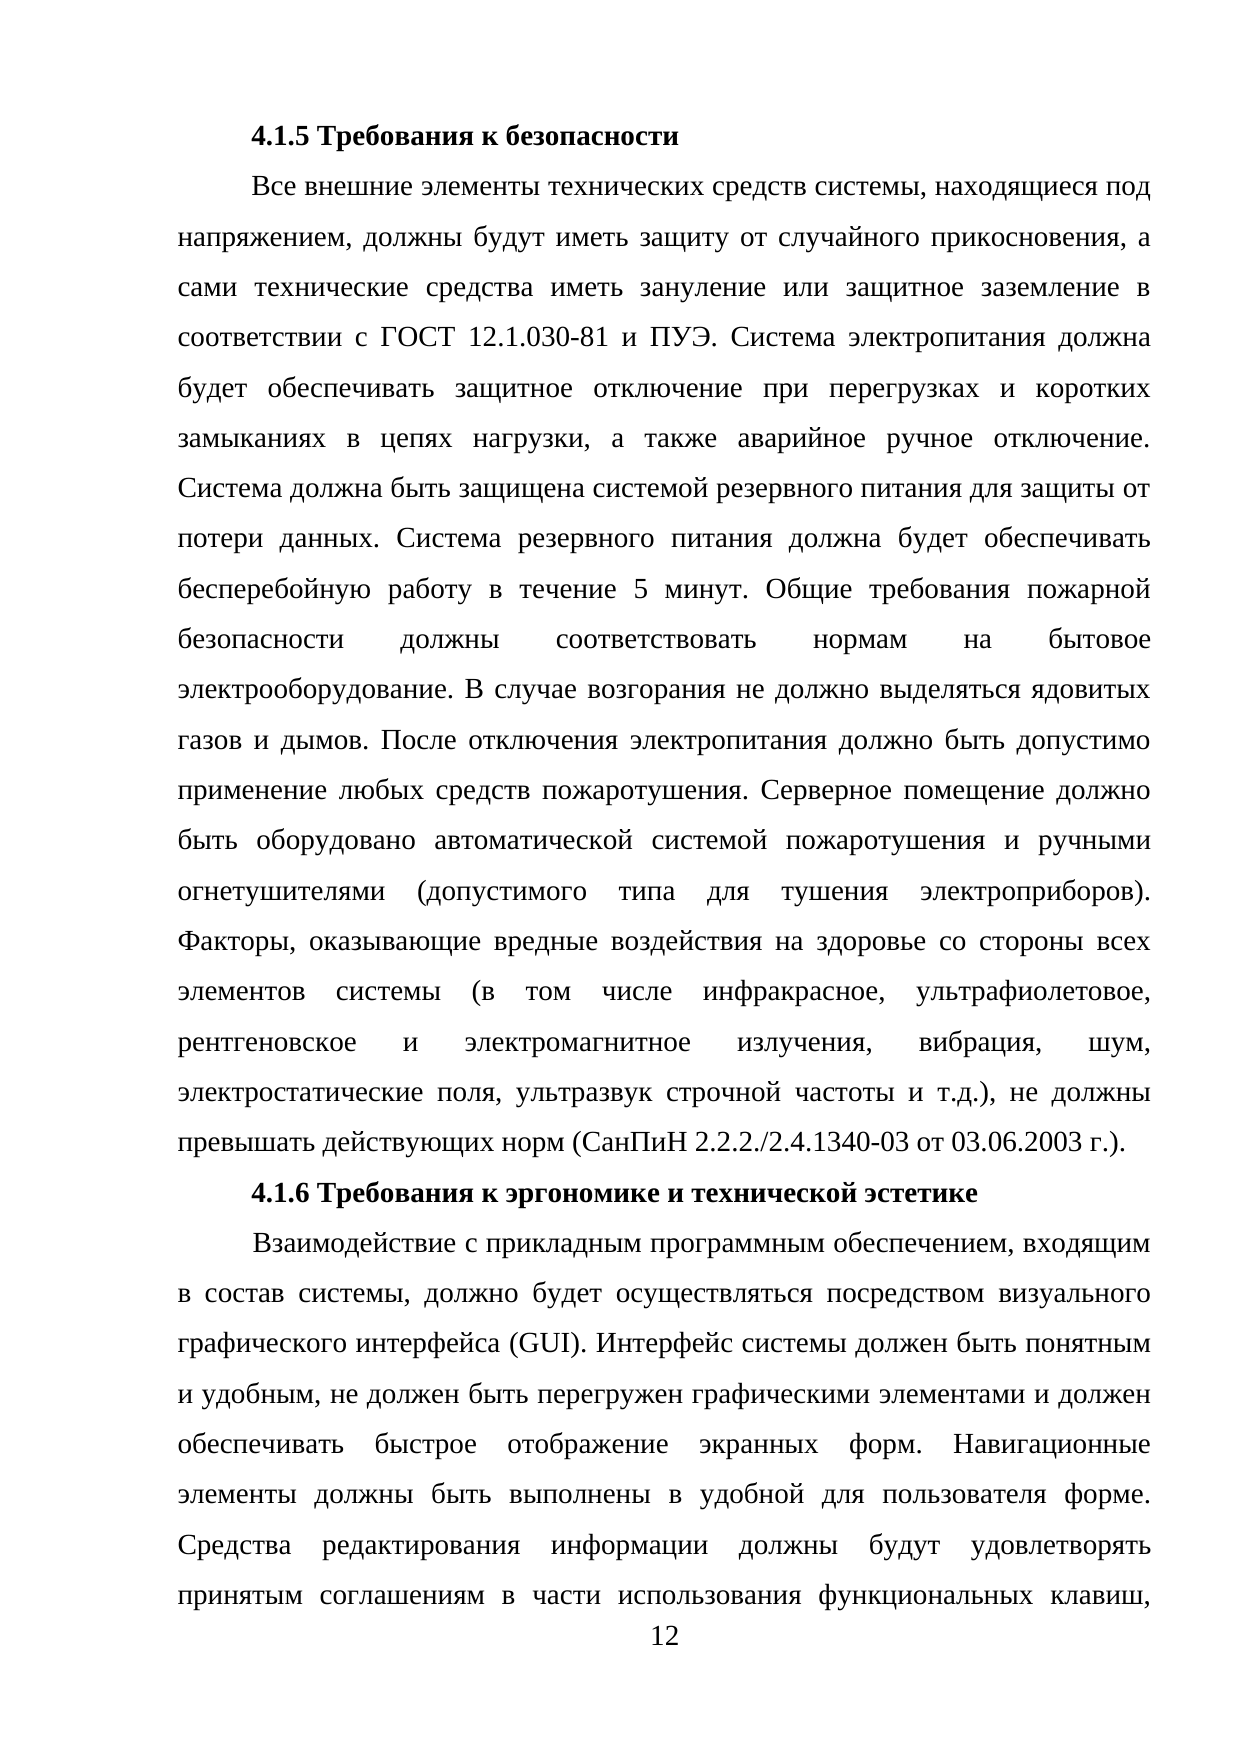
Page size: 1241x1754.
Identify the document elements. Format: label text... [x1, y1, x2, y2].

text 4.1.5 Требования к безопасности [177, 118, 1152, 152]
text Все внешние элементы технических средств системы, находящиеся под напряжением, должны будут иметь защиту от случайного прикосновения, а сами технические средства иметь зануление или защитное заземление в соответствии с ГОСТ 12.1.030-81 и ПУЭ. Система электропитания должна будет обеспечивать защитное отключение при перегрузках и коротких замыканиях в цепях нагрузки, а также аварийное ручное отключение. Система должна быть защищена системой резервного питания для защиты от потери данных. Система резервного питания должна будет обеспечивать бесперебойную работу в течение 5 минут. Общие требования пожарной безопасности должны соответствовать нормам на бытовое электрооборудование. В случае возгорания не должно выделяться ядовитых газов и дымов. После отключения электропитания должно быть допустимо применение любых средств пожаротушения. Серверное помещение должно быть оборудовано автоматической системой пожаротушения и ручными огнетушителями (допустимого типа для тушения электроприборов). Факторы, оказывающие вредные воздействия на здоровье со стороны всех элементов системы (в том числе инфракрасное, ультрафиолетовое, рентгеновское и электромагнитное излучения, вибрация, шум, электростатические поля, ультразвук строчной частоты и т.д.), не должны превышать действующих норм (СанПиН 2.2.2./2.4.1340-03 от 03.06.2003 г.). [177, 168, 1152, 1158]
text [177, 1225, 1152, 1611]
text 4.1.6 Требования к эргономике и технической эстетике [177, 1175, 1152, 1208]
